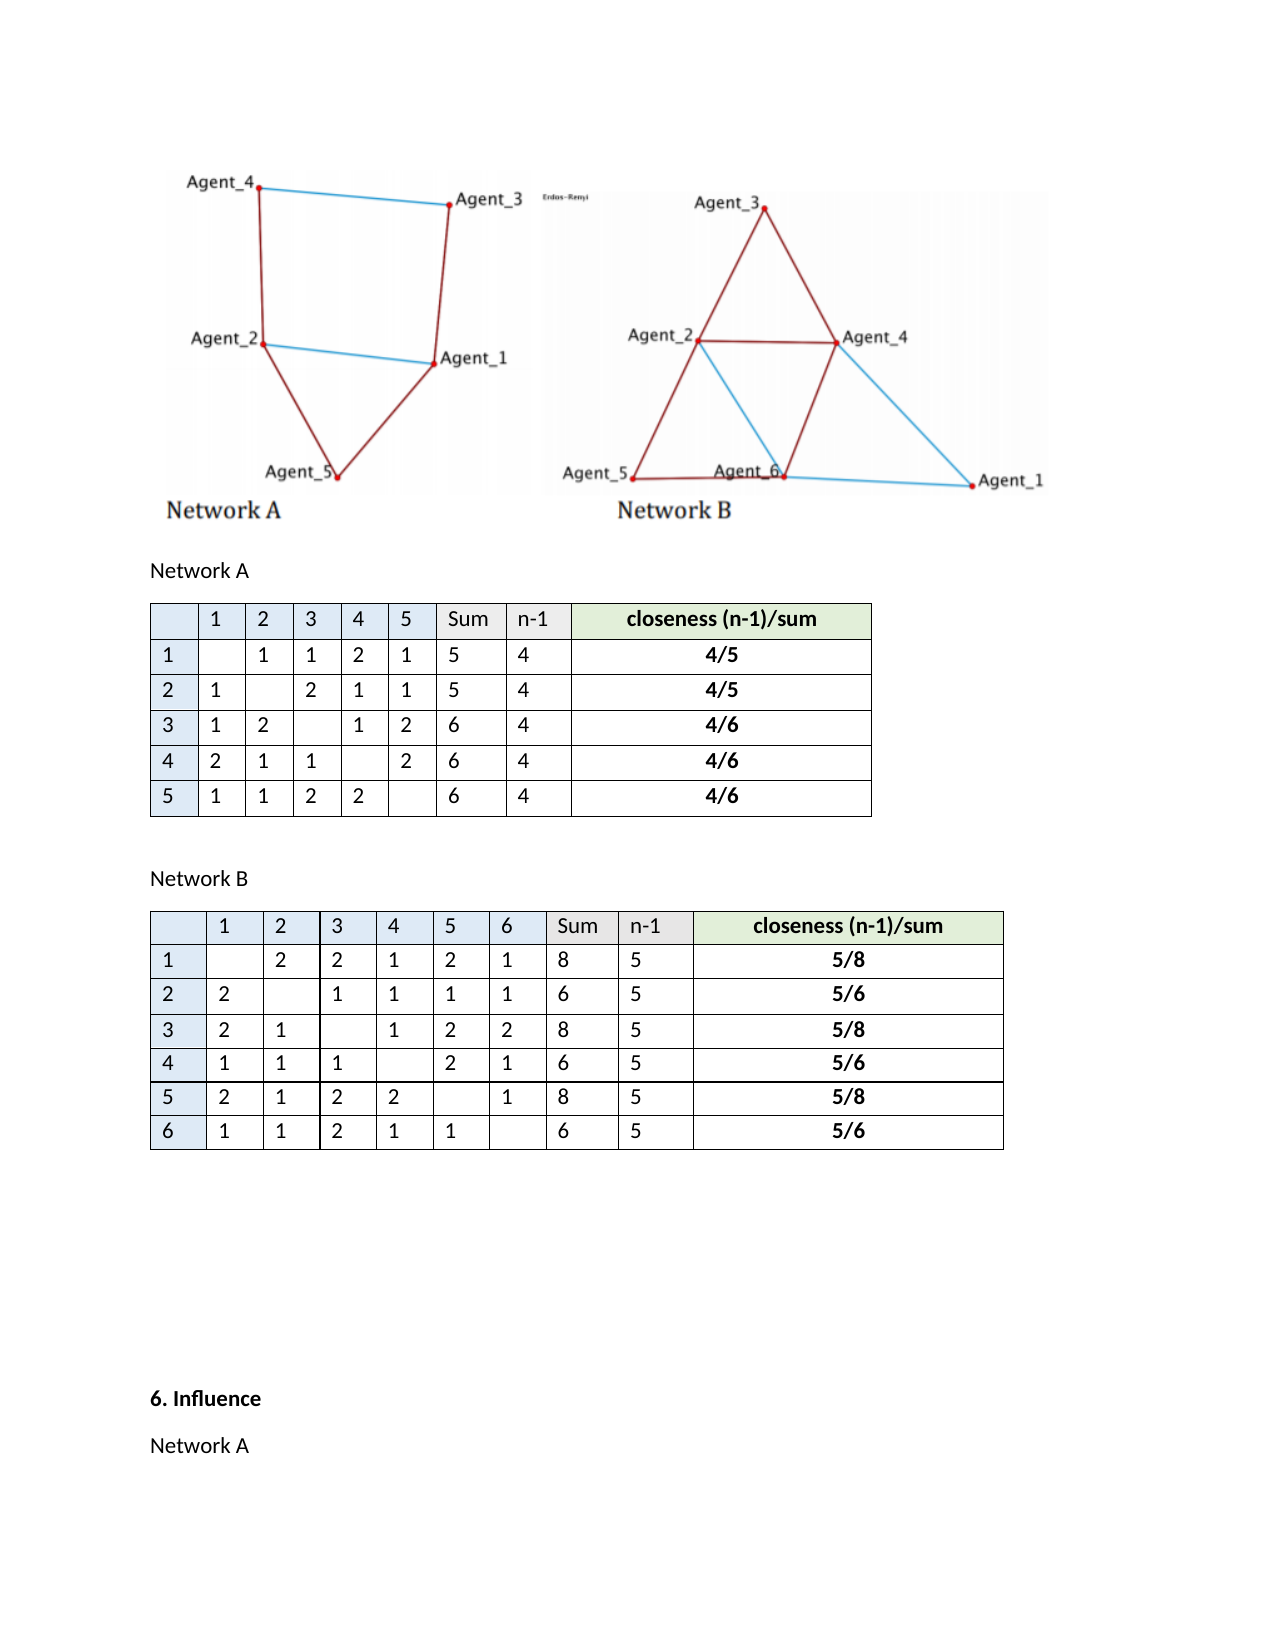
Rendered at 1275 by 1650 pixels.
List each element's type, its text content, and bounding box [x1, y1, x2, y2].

table_cell [321, 1015, 376, 1047]
table_cell 5/8 [694, 1083, 1003, 1115]
table_cell 1 [321, 1049, 376, 1081]
table_cell 5 [151, 1083, 206, 1115]
table_cell 1 [207, 1049, 263, 1081]
table_cell [199, 640, 245, 674]
table_header n-1 [619, 912, 693, 944]
table_cell 1 [490, 1049, 546, 1081]
table_cell [490, 1116, 546, 1149]
table_cell 5/8 [694, 1015, 1003, 1047]
text Network A [150, 556, 1125, 584]
text 6. Influence [150, 1384, 1125, 1412]
table_cell 4 [507, 640, 571, 674]
table_cell 2 [321, 945, 376, 978]
table_cell 2 [342, 640, 388, 674]
table_header Sum [437, 604, 506, 639]
table_cell 2 [294, 675, 341, 709]
table_cell 4 [507, 711, 571, 745]
table_header 4 [377, 912, 433, 944]
table_cell 1 [342, 711, 388, 745]
table_cell 2 [151, 675, 198, 709]
table_cell 1 [246, 640, 293, 674]
table_header 3 [321, 912, 376, 944]
table_cell 2 [207, 979, 263, 1014]
table_cell 1 [490, 1083, 546, 1115]
table_header [151, 912, 206, 944]
table_cell 5 [619, 979, 693, 1014]
table_cell 2 [264, 945, 319, 978]
table_cell 2 [321, 1116, 376, 1149]
table_cell 1 [389, 640, 436, 674]
table_header closeness (n-1)/sum [572, 604, 871, 639]
table_cell 4 [507, 781, 571, 816]
table_cell 1 [264, 1116, 319, 1149]
table_cell 1 [342, 675, 388, 709]
table_cell 1 [199, 781, 245, 816]
table_header closeness (n-1)/sum [694, 912, 1003, 944]
table_cell 2 [199, 746, 245, 780]
table_cell 1 [246, 781, 293, 816]
table_cell 1 [246, 746, 293, 780]
table_cell 1 [199, 711, 245, 745]
table_cell 6 [151, 1116, 206, 1149]
table_cell 2 [389, 746, 436, 780]
table_header 2 [264, 912, 319, 944]
table_cell 5/6 [694, 979, 1003, 1014]
table_cell 1 [264, 1083, 319, 1115]
table_cell 2 [490, 1015, 546, 1047]
table_cell 1 [207, 1116, 263, 1149]
table_cell [389, 781, 436, 816]
table_cell 1 [490, 979, 546, 1014]
table_cell 6 [547, 1049, 618, 1081]
table_cell 2 [434, 1015, 489, 1047]
table_cell 4/5 [572, 640, 871, 674]
table_cell [294, 711, 341, 745]
table_cell 5/6 [694, 1116, 1003, 1149]
table_cell 1 [434, 1116, 489, 1149]
picture [150, 150, 1071, 538]
table_cell 8 [547, 945, 618, 978]
table_cell 2 [321, 1083, 376, 1115]
table_cell 1 [151, 640, 198, 674]
table_header 5 [434, 912, 489, 944]
table_cell 2 [377, 1083, 433, 1115]
table_cell 1 [294, 746, 341, 780]
table_cell 1 [264, 1015, 319, 1047]
table_header [151, 604, 198, 639]
table_cell 5 [151, 781, 198, 816]
table_cell 8 [547, 1083, 618, 1115]
table_cell 2 [207, 1015, 263, 1047]
table_header 2 [246, 604, 293, 639]
table_header 5 [389, 604, 436, 639]
table_cell 1 [377, 1116, 433, 1149]
table_cell 5 [619, 1015, 693, 1047]
table_cell 5/8 [694, 945, 1003, 978]
table_cell 1 [294, 640, 341, 674]
table_cell 5 [619, 1083, 693, 1115]
table_cell 2 [389, 711, 436, 745]
table_cell 1 [151, 945, 206, 978]
table_cell 5 [437, 640, 506, 674]
table_cell 2 [434, 1049, 489, 1081]
table_cell 2 [151, 979, 206, 1014]
table_cell 4/6 [572, 746, 871, 780]
table_cell [377, 1049, 433, 1081]
table_cell 3 [151, 1015, 206, 1047]
table_cell 6 [547, 1116, 618, 1149]
table_cell 5/6 [694, 1049, 1003, 1081]
table_header n-1 [507, 604, 571, 639]
table_cell 1 [377, 1015, 433, 1047]
table_cell 2 [294, 781, 341, 816]
table_cell 2 [434, 945, 489, 978]
table_cell [246, 675, 293, 709]
table_cell 4 [151, 746, 198, 780]
table_cell 5 [619, 945, 693, 978]
table_cell 1 [199, 675, 245, 709]
table_cell 1 [377, 945, 433, 978]
table_header Sum [547, 912, 618, 944]
table_header 6 [490, 912, 546, 944]
table_cell 4 [507, 746, 571, 780]
table_cell 1 [264, 1049, 319, 1081]
table_cell 6 [437, 711, 506, 745]
table_cell 1 [321, 979, 376, 1014]
table_cell 1 [434, 979, 489, 1014]
table_cell [264, 979, 319, 1014]
table_cell 2 [207, 1083, 263, 1115]
table_cell 6 [547, 979, 618, 1014]
text Network A [150, 1431, 1125, 1459]
table_cell 4 [151, 1049, 206, 1081]
table_cell 3 [151, 711, 198, 745]
table_cell 2 [246, 711, 293, 745]
table_cell 6 [437, 781, 506, 816]
table_cell 1 [389, 675, 436, 709]
table_header 1 [207, 912, 263, 944]
table_cell [207, 945, 263, 978]
table_header 3 [294, 604, 341, 639]
table_header 4 [342, 604, 388, 639]
table_cell 1 [377, 979, 433, 1014]
table_cell 4 [507, 675, 571, 709]
table_cell 5 [619, 1049, 693, 1081]
text Network B [150, 864, 1125, 892]
table_cell 2 [342, 781, 388, 816]
table_cell 4/5 [572, 675, 871, 709]
table_cell 8 [547, 1015, 618, 1047]
table_cell 6 [437, 746, 506, 780]
table_cell 4/6 [572, 781, 871, 816]
table_cell 4/6 [572, 711, 871, 745]
table_cell [342, 746, 388, 780]
table_header 1 [199, 604, 245, 639]
table_cell 5 [437, 675, 506, 709]
table_cell 1 [490, 945, 546, 978]
table_cell [434, 1083, 489, 1115]
table_cell 5 [619, 1116, 693, 1149]
